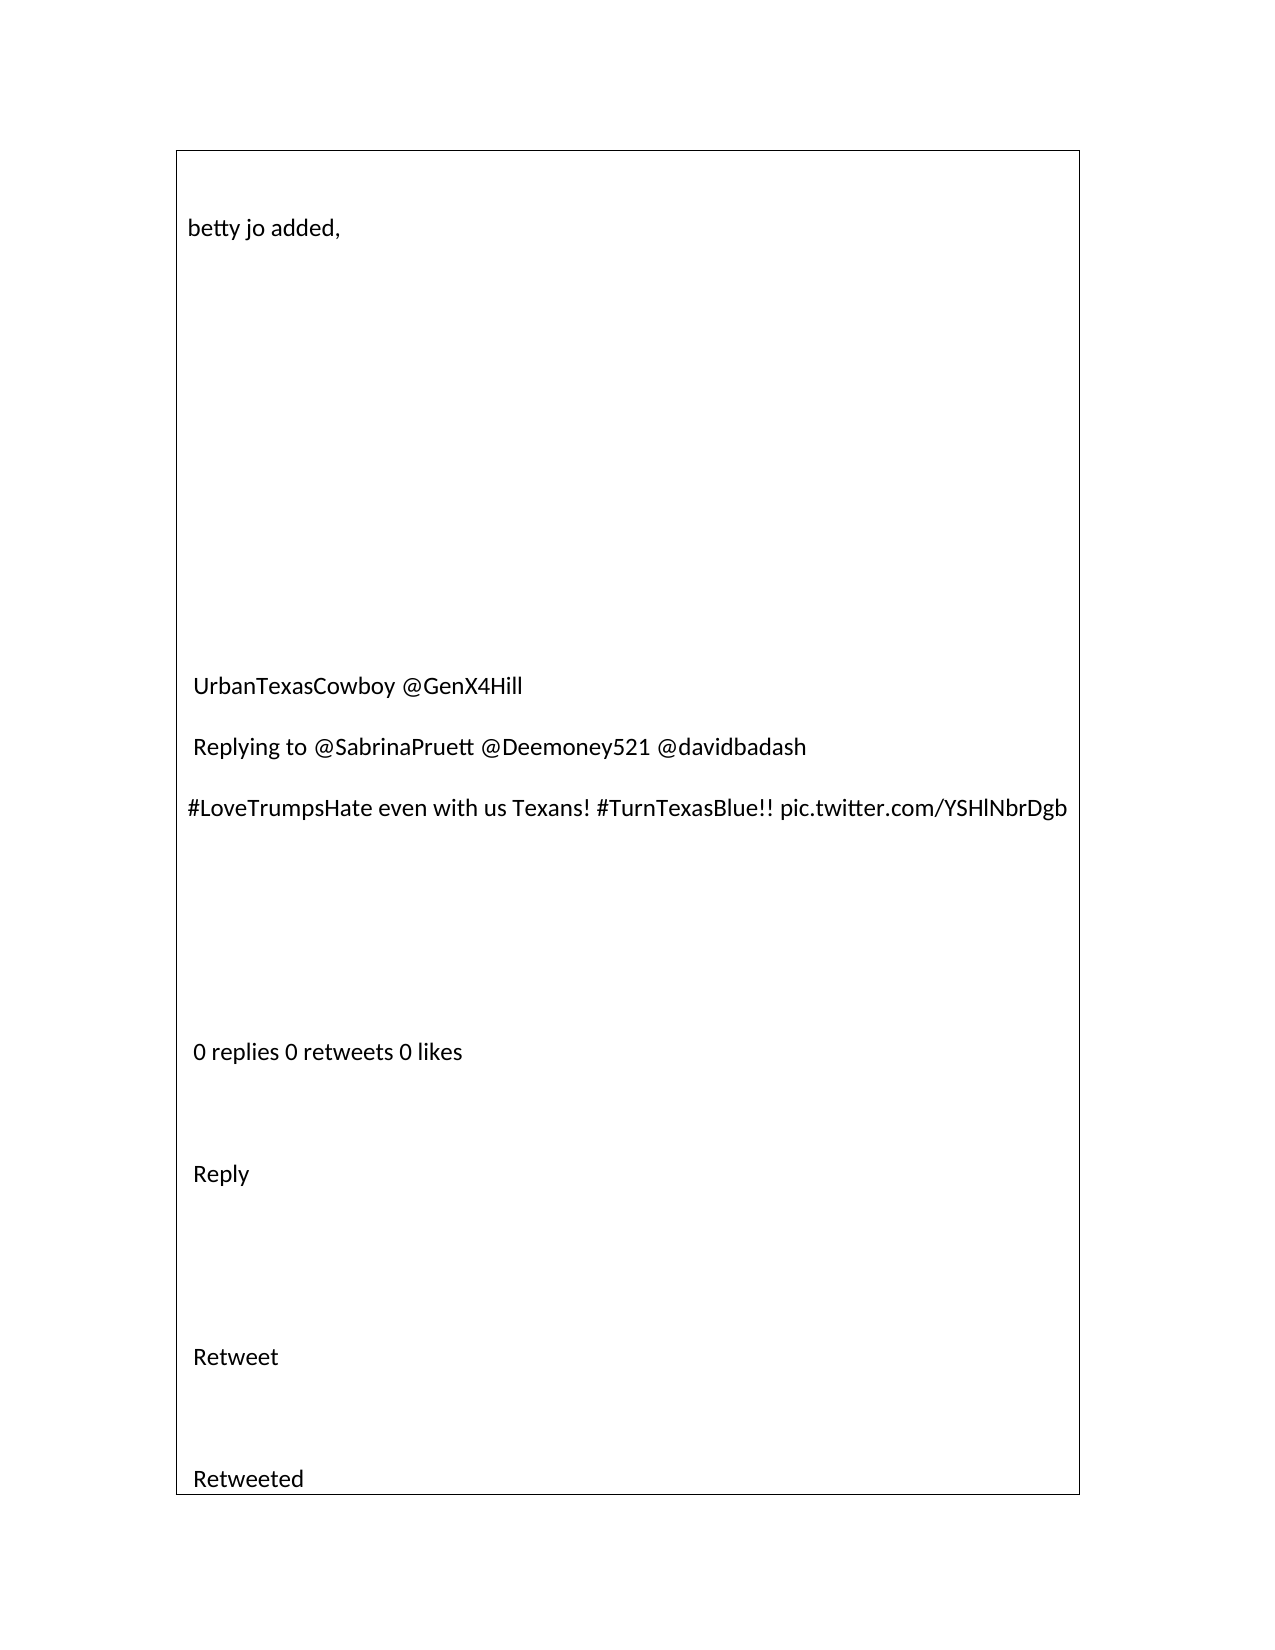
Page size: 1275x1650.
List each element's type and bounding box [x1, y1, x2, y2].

table_cell [177, 151, 1079, 1494]
